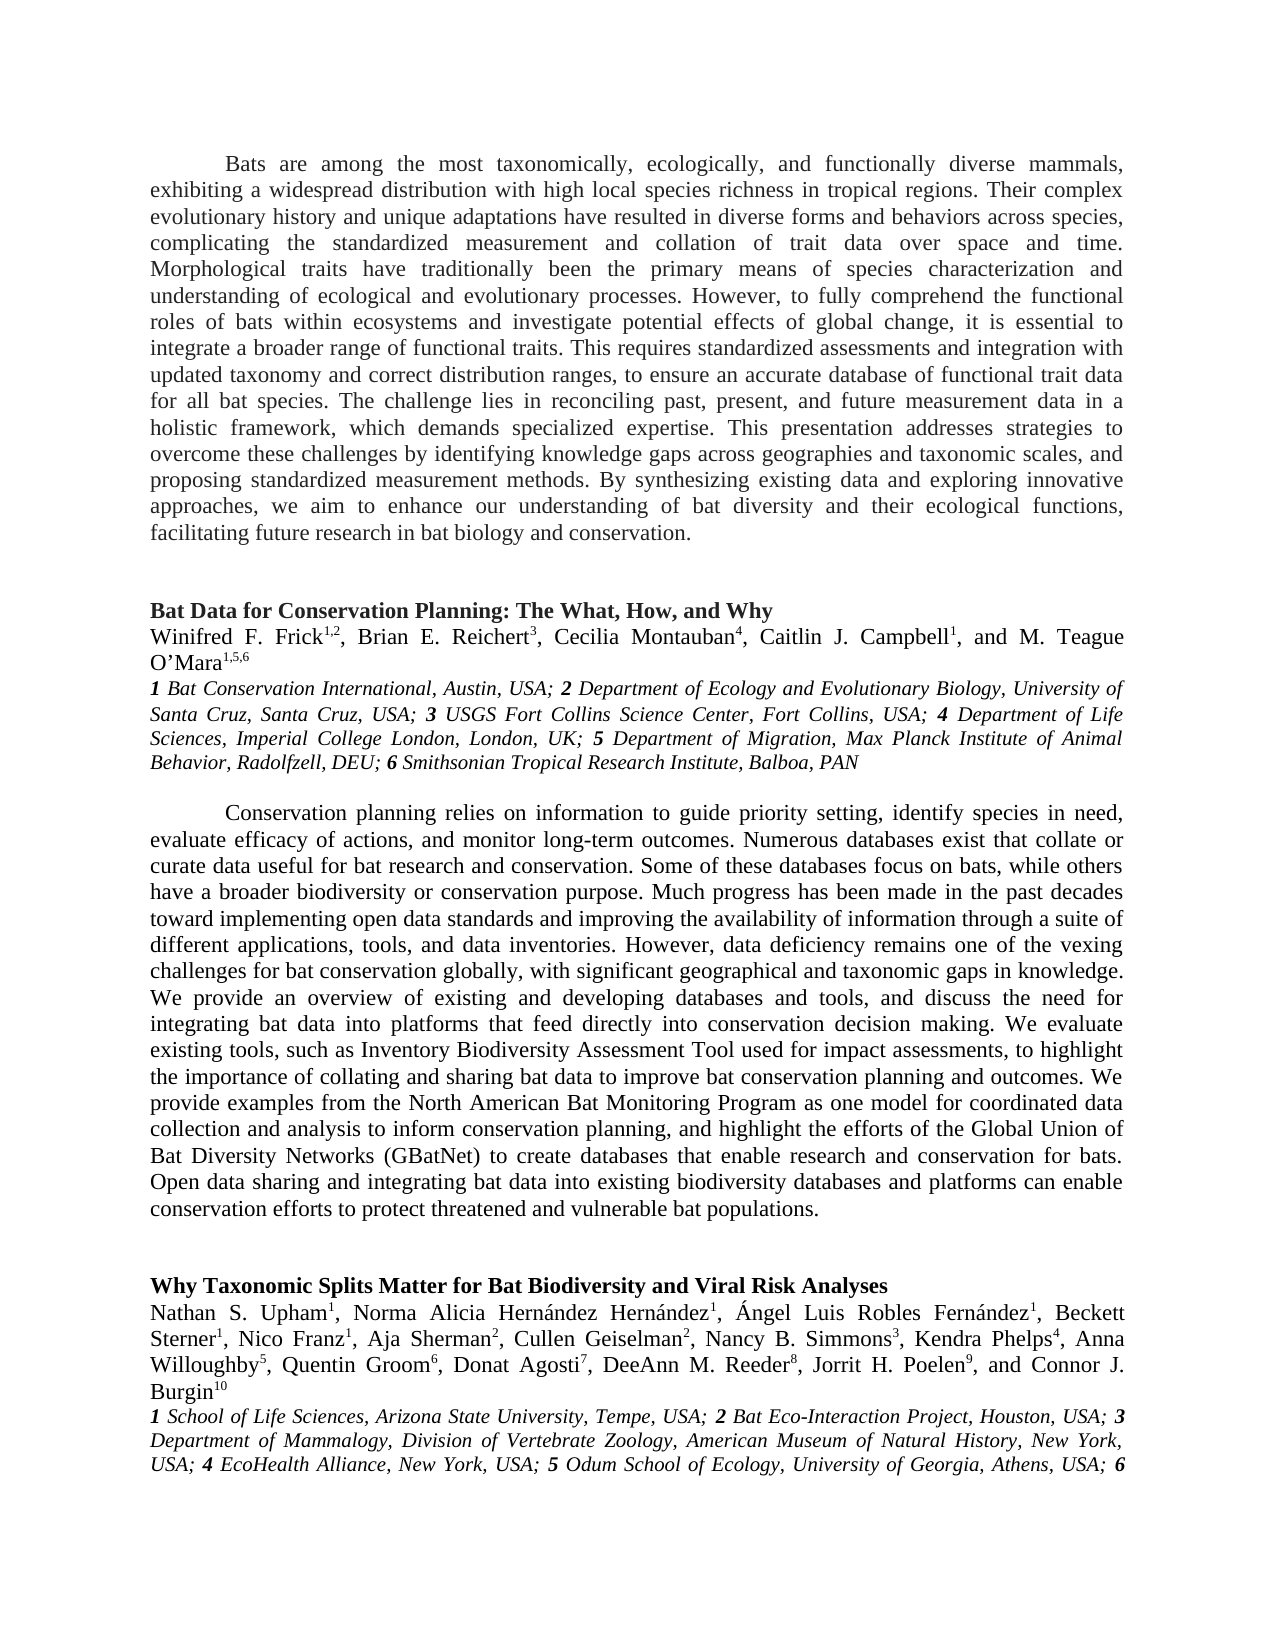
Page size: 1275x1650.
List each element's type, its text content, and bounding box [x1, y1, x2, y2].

text 1 Bat Conservation International, Austin, USA; 2 Department of Ecology and Evolutionary Biology, University of Santa Cruz, Santa Cruz, USA; 3 USGS Fort Collins Science Center, Fort Collins, USA; 4 Department of Life Sciences, Imperial College London, London, UK; 5 Department of Migration, Max Planck Institute of Animal Behavior, Radolfzell, DEU; 6 Smithsonian Tropical Research Institute, Balboa, PAN [150, 676, 1125, 774]
text Bats are among the most taxonomically, ecologically, and functionally diverse mammals, exhibiting a widespread distribution with high local species richness in tropical regions. Their complex evolutionary history and unique adaptations have resulted in diverse forms and behaviors across species, complicating the standardized measurement and collation of trait data over space and time. Morphological traits have traditionally been the primary means of species characterization and understanding of ecological and evolutionary processes. However, to fully comprehend the functional roles of bats within ecosystems and investigate potential effects of global change, it is essential to integrate a broader range of functional traits. This requires standardized assessments and integration with updated taxonomy and correct distribution ranges, to ensure an accurate database of functional trait data for all bat species. The challenge lies in reconciling past, present, and future measurement data in a holistic framework, which demands specialized expertise. This presentation addresses strategies to overcome these challenges by identifying knowledge gaps across geographies and taxonomic scales, and proposing standardized measurement methods. By synthesizing existing data and exploring innovative approaches, we aim to enhance our understanding of bat diversity and their ecological functions, facilitating future research in bat biology and conservation. [150, 150, 1125, 545]
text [150, 1404, 1125, 1476]
text Winifred F. Frick1,2, Brian E. Reichert3, Cecilia Montauban4, Caitlin J. Campbell1, and M. Teague O’Mara1,5,6 [150, 623, 1125, 676]
text Nathan S. Upham1, Norma Alicia Hernández Hernández1, Ángel Luis Robles Fernández1, Beckett Sterner1, Nico Franz1, Aja Sherman2, Cullen Geiselman2, Nancy B. Simmons3, Kendra Phelps4, Anna Willoughby5, Quentin Groom6, Donat Agosti7, DeeAnn M. Reeder8, Jorrit H. Poelen9, and Connor J. Burgin10 [150, 1299, 1125, 1404]
text Bat Data for Conservation Planning: The What, How, and Why [150, 597, 1125, 623]
text Conservation planning relies on information to guide priority setting, identify species in need, evaluate efficacy of actions, and monitor long-term outcomes. Numerous databases exist that collate or curate data useful for bat research and conservation. Some of these databases focus on bats, while others have a broader biodiversity or conservation purpose. Much progress has been made in the past decades toward implementing open data standards and improving the availability of information through a suite of different applications, tools, and data inventories. However, data deficiency remains one of the vexing challenges for bat conservation globally, with significant geographical and taxonomic gaps in knowledge. We provide an overview of existing and developing databases and tools, and discuss the need for integrating bat data into platforms that feed directly into conservation decision making. We evaluate existing tools, such as Inventory Biodiversity Assessment Tool used for impact assessments, to highlight the importance of collating and sharing bat data to improve bat conservation planning and outcomes. We provide examples from the North American Bat Monitoring Program as one model for coordinated data collection and analysis to inform conservation planning, and highlight the efforts of the Global Union of Bat Diversity Networks (GBatNet) to create databases that enable research and conservation for bats. Open data sharing and integrating bat data into existing biodiversity databases and platforms can enable conservation efforts to protect threatened and vulnerable bat populations. [150, 799, 1125, 1221]
text Why Taxonomic Splits Matter for Bat Biodiversity and Viral Risk Analyses [150, 1272, 1125, 1299]
